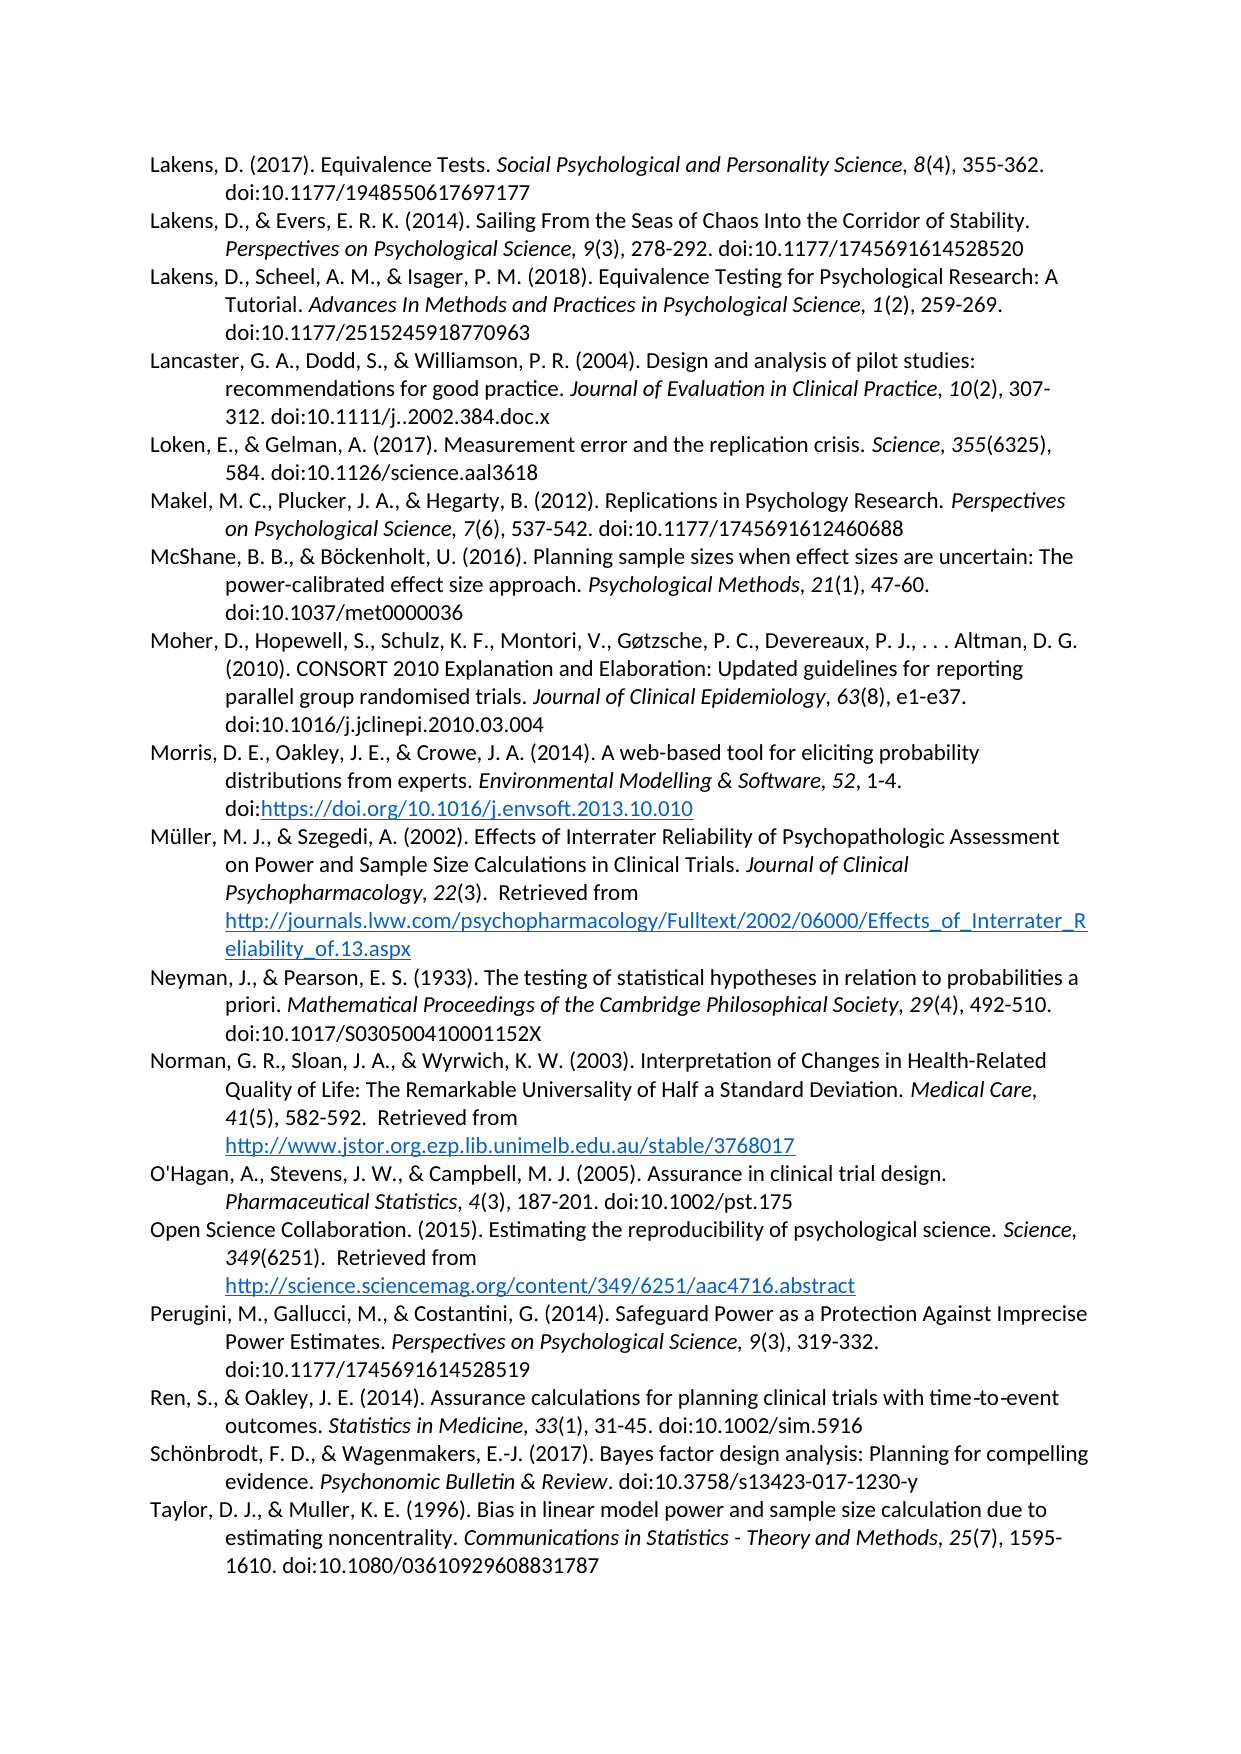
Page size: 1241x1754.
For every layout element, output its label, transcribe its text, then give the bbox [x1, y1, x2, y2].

text Loken, E., & Gelman, A. (2017). Measurement error and the replication crisis. Science, 355(6325), 584. doi:10.1126/science.aal3618 [150, 430, 1090, 486]
text Makel, M. C., Plucker, J. A., & Hegarty, B. (2012). Replications in Psychology Research. Perspectives on Psychological Science, 7(6), 537-542. doi:10.1177/1745691612460688 [150, 486, 1090, 542]
text Schönbrodt, F. D., & Wagenmakers, E.-J. (2017). Bayes factor design analysis: Planning for compelling evidence. Psychonomic Bulletin & Review. doi:10.3758/s13423-017-1230-y [150, 1439, 1090, 1495]
text Perugini, M., Gallucci, M., & Costantini, G. (2014). Safeguard Power as a Protection Against Imprecise Power Estimates. Perspectives on Psychological Science, 9(3), 319-332. doi:10.1177/1745691614528519 [150, 1299, 1090, 1383]
text Lakens, D. (2017). Equivalence Tests. Social Psychological and Personality Science, 8(4), 355-362. doi:10.1177/1948550617697177 [150, 150, 1090, 206]
text Lancaster, G. A., Dodd, S., & Williamson, P. R. (2004). Design and analysis of pilot studies: recommendations for good practice. Journal of Evaluation in Clinical Practice, 10(2), 307-312. doi:10.1111/j..2002.384.doc.x [150, 346, 1090, 430]
text Moher, D., Hopewell, S., Schulz, K. F., Montori, V., Gøtzsche, P. C., Devereaux, P. J., . . . Altman, D. G. (2010). CONSORT 2010 Explanation and Elaboration: Updated guidelines for reporting parallel group randomised trials. Journal of Clinical Epidemiology, 63(8), e1-e37. doi:10.1016/j.jclinepi.2010.03.004 [150, 626, 1090, 738]
text Neyman, J., & Pearson, E. S. (1933). The testing of statistical hypotheses in relation to probabilities a priori. Mathematical Proceedings of the Cambridge Philosophical Society, 29(4), 492-510. doi:10.1017/S030500410001152X [150, 963, 1090, 1047]
text McShane, B. B., & Böckenholt, U. (2016). Planning sample sizes when effect sizes are uncertain: The power-calibrated effect size approach. Psychological Methods, 21(1), 47-60. doi:10.1037/met0000036 [150, 542, 1090, 626]
text Norman, G. R., Sloan, J. A., & Wyrwich, K. W. (2003). Interpretation of Changes in Health-Related Quality of Life: The Remarkable Universality of Half a Standard Deviation. Medical Care, 41(5), 582-592. Retrieved from http://www.jstor.org.ezp.lib.unimelb.edu.au/stable/3768017 [150, 1047, 1090, 1159]
text Lakens, D., Scheel, A. M., & Isager, P. M. (2018). Equivalence Testing for Psychological Research: A Tutorial. Advances In Methods and Practices in Psychological Science, 1(2), 259-269. doi:10.1177/2515245918770963 [150, 262, 1090, 346]
text O'Hagan, A., Stevens, J. W., & Campbell, M. J. (2005). Assurance in clinical trial design. Pharmaceutical Statistics, 4(3), 187-201. doi:10.1002/pst.175 [150, 1159, 1090, 1215]
text Müller, M. J., & Szegedi, A. (2002). Effects of Interrater Reliability of Psychopathologic Assessment on Power and Sample Size Calculations in Clinical Trials. Journal of Clinical Psychopharmacology, 22(3). Retrieved from http://journals.lww.com/psychopharmacology/Fulltext/2002/06000/Effects_of_Interrater_Reliability_of.13.aspx [150, 822, 1090, 963]
text Ren, S., & Oakley, J. E. (2014). Assurance calculations for planning clinical trials with time‐to‐event outcomes. Statistics in Medicine, 33(1), 31-45. doi:10.1002/sim.5916 [150, 1383, 1090, 1439]
text Morris, D. E., Oakley, J. E., & Crowe, J. A. (2014). A web-based tool for eliciting probability distributions from experts. Environmental Modelling & Software, 52, 1-4. doi:https://doi.org/10.1016/j.envsoft.2013.10.010 [150, 738, 1090, 822]
text Lakens, D., & Evers, E. R. K. (2014). Sailing From the Seas of Chaos Into the Corridor of Stability. Perspectives on Psychological Science, 9(3), 278-292. doi:10.1177/1745691614528520 [150, 206, 1090, 262]
text Open Science Collaboration. (2015). Estimating the reproducibility of psychological science. Science, 349(6251). Retrieved from http://science.sciencemag.org/content/349/6251/aac4716.abstract [150, 1215, 1090, 1299]
